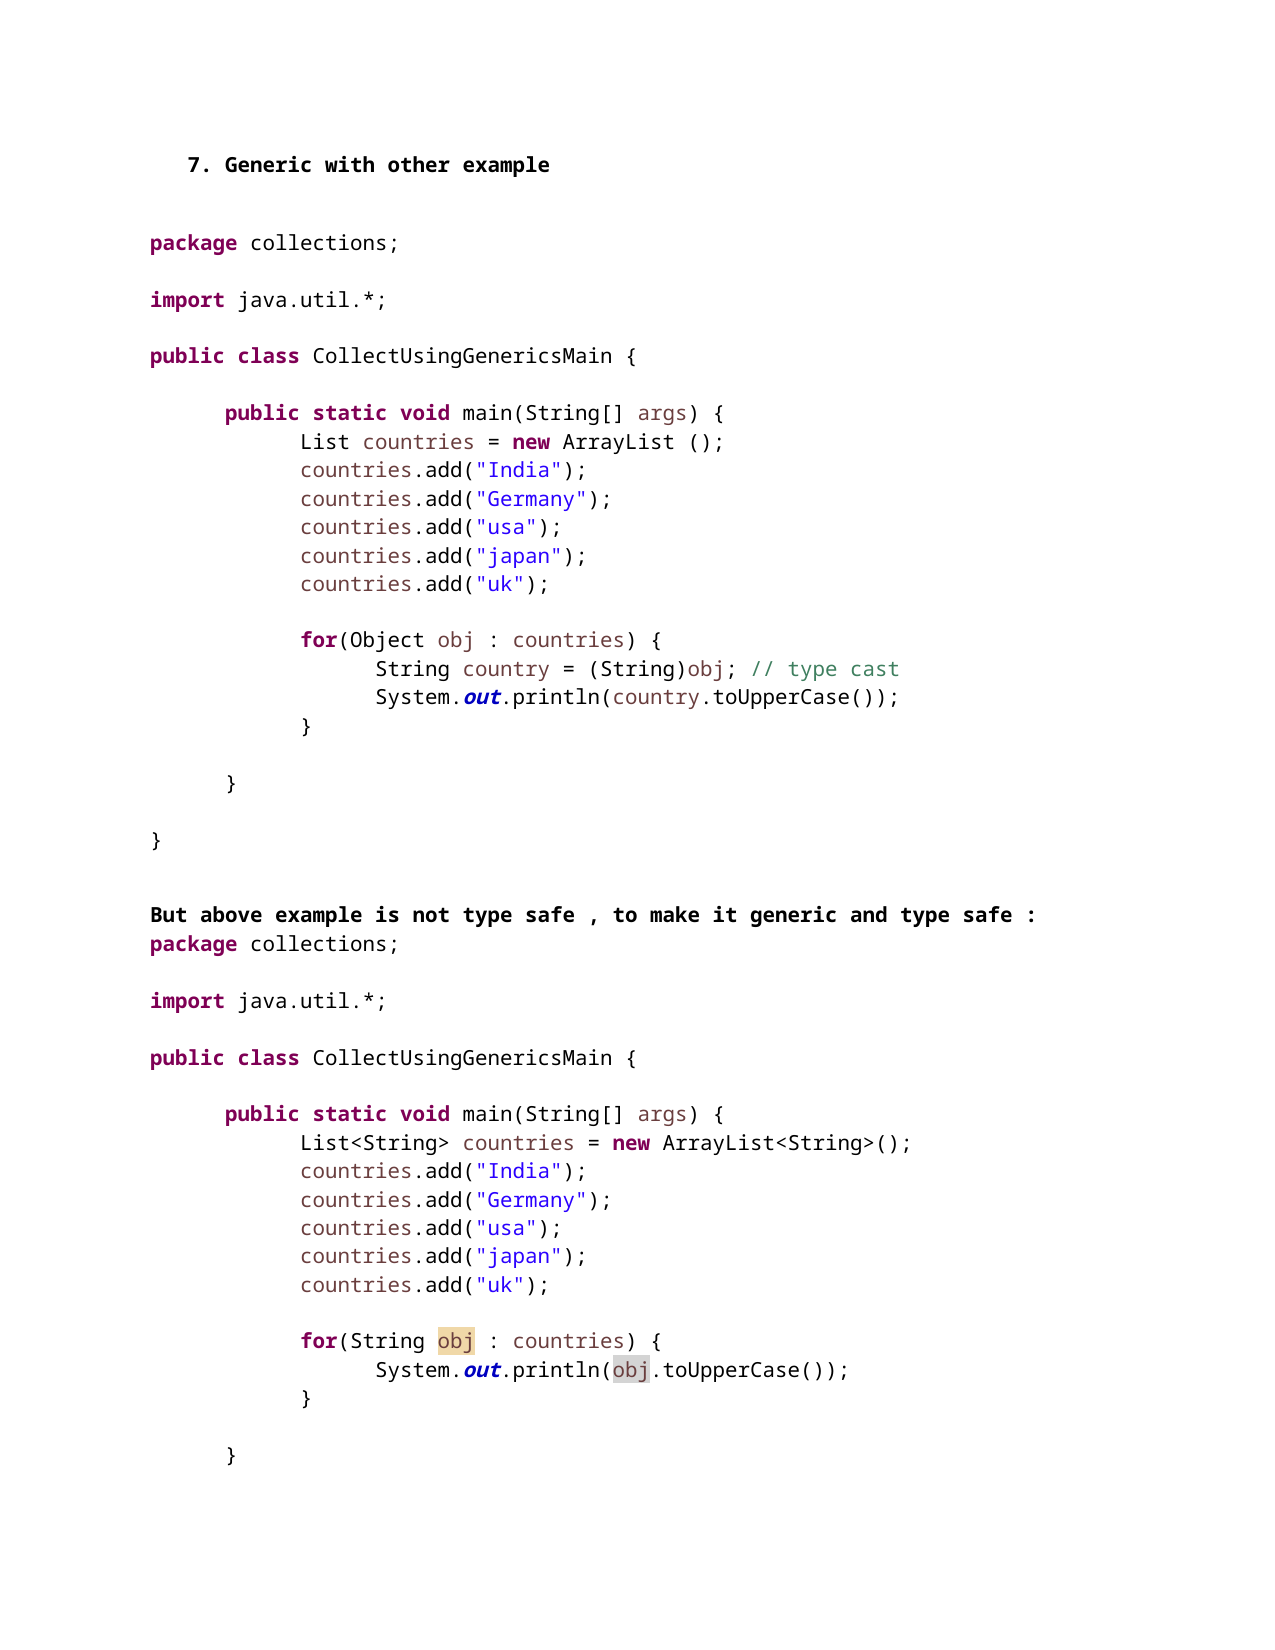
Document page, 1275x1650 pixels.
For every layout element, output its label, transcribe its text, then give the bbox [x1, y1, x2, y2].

text public static void main(String[] args) { [150, 1099, 1125, 1128]
text System.out.println(obj.toUpperCase()); [150, 1355, 613, 1383]
text countries.add("India"); [150, 1156, 1125, 1185]
text package collections; [150, 228, 1125, 256]
text } [150, 1440, 1125, 1469]
text countries.add("usa"); [150, 512, 1125, 541]
text countries.add("japan"); [150, 1242, 1125, 1270]
text public static void main(String[] args) { [150, 398, 1125, 427]
text countries.add("japan"); [150, 541, 1125, 569]
text package collections; [150, 929, 1125, 957]
list Generic with other example [187, 150, 1125, 178]
text } [150, 825, 1125, 853]
text System.out.println(obj.toUpperCase()); [650, 1355, 1125, 1383]
text for(String obj : countries) { [475, 1327, 1125, 1355]
text countries.add("usa"); [150, 1213, 1125, 1242]
text public class CollectUsingGenericsMain { [150, 1043, 1125, 1071]
text String country = (String)obj; // type cast [150, 654, 1125, 682]
text } [150, 1383, 1125, 1412]
text countries.add("Germany"); [150, 484, 1125, 512]
text countries.add("India"); [150, 455, 1125, 484]
text } [150, 711, 1125, 739]
text countries.add("Germany"); [150, 1185, 1125, 1213]
text System.out.println(country.toUpperCase()); [150, 682, 1125, 711]
text countries.add("uk"); [150, 569, 1125, 598]
text List countries = new ArrayList (); [150, 427, 1125, 455]
text } [150, 768, 1125, 796]
text List<String> countries = new ArrayList<String>(); [150, 1128, 1125, 1156]
text import java.util.*; [150, 986, 1125, 1014]
text for(Object obj : countries) { [150, 626, 1125, 654]
text import java.util.*; [150, 285, 1125, 313]
text public class CollectUsingGenericsMain { [150, 342, 1125, 370]
text But above example is not type safe , to make it generic and type safe : [150, 900, 1125, 929]
text countries.add("uk"); [150, 1270, 1125, 1298]
text for(String obj : countries) { [150, 1327, 438, 1355]
